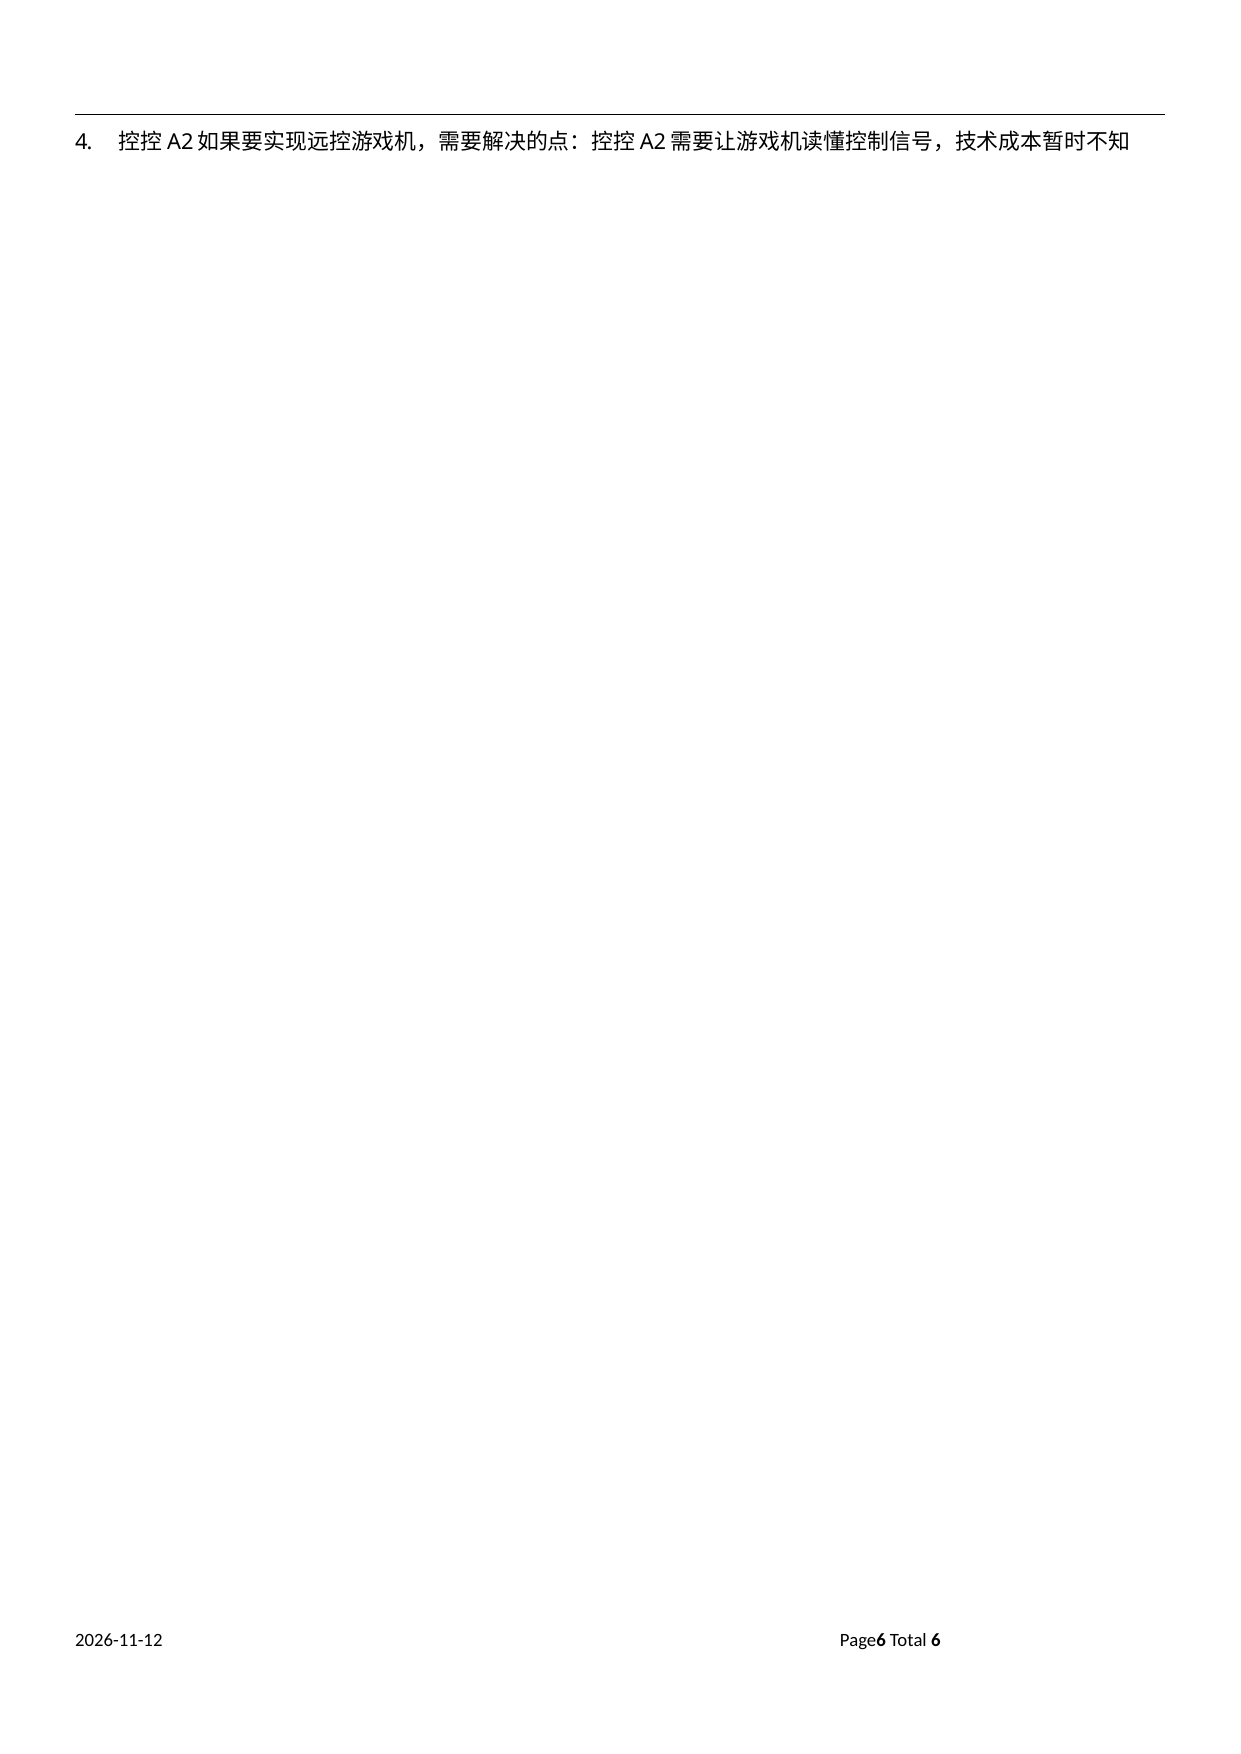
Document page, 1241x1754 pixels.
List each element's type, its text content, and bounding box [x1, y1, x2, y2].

list 控控A2如果要实现远控游戏机，需要解决的点：控控A2需要让游戏机读懂控制信号，技术成本暂时不知 [75, 124, 1165, 156]
